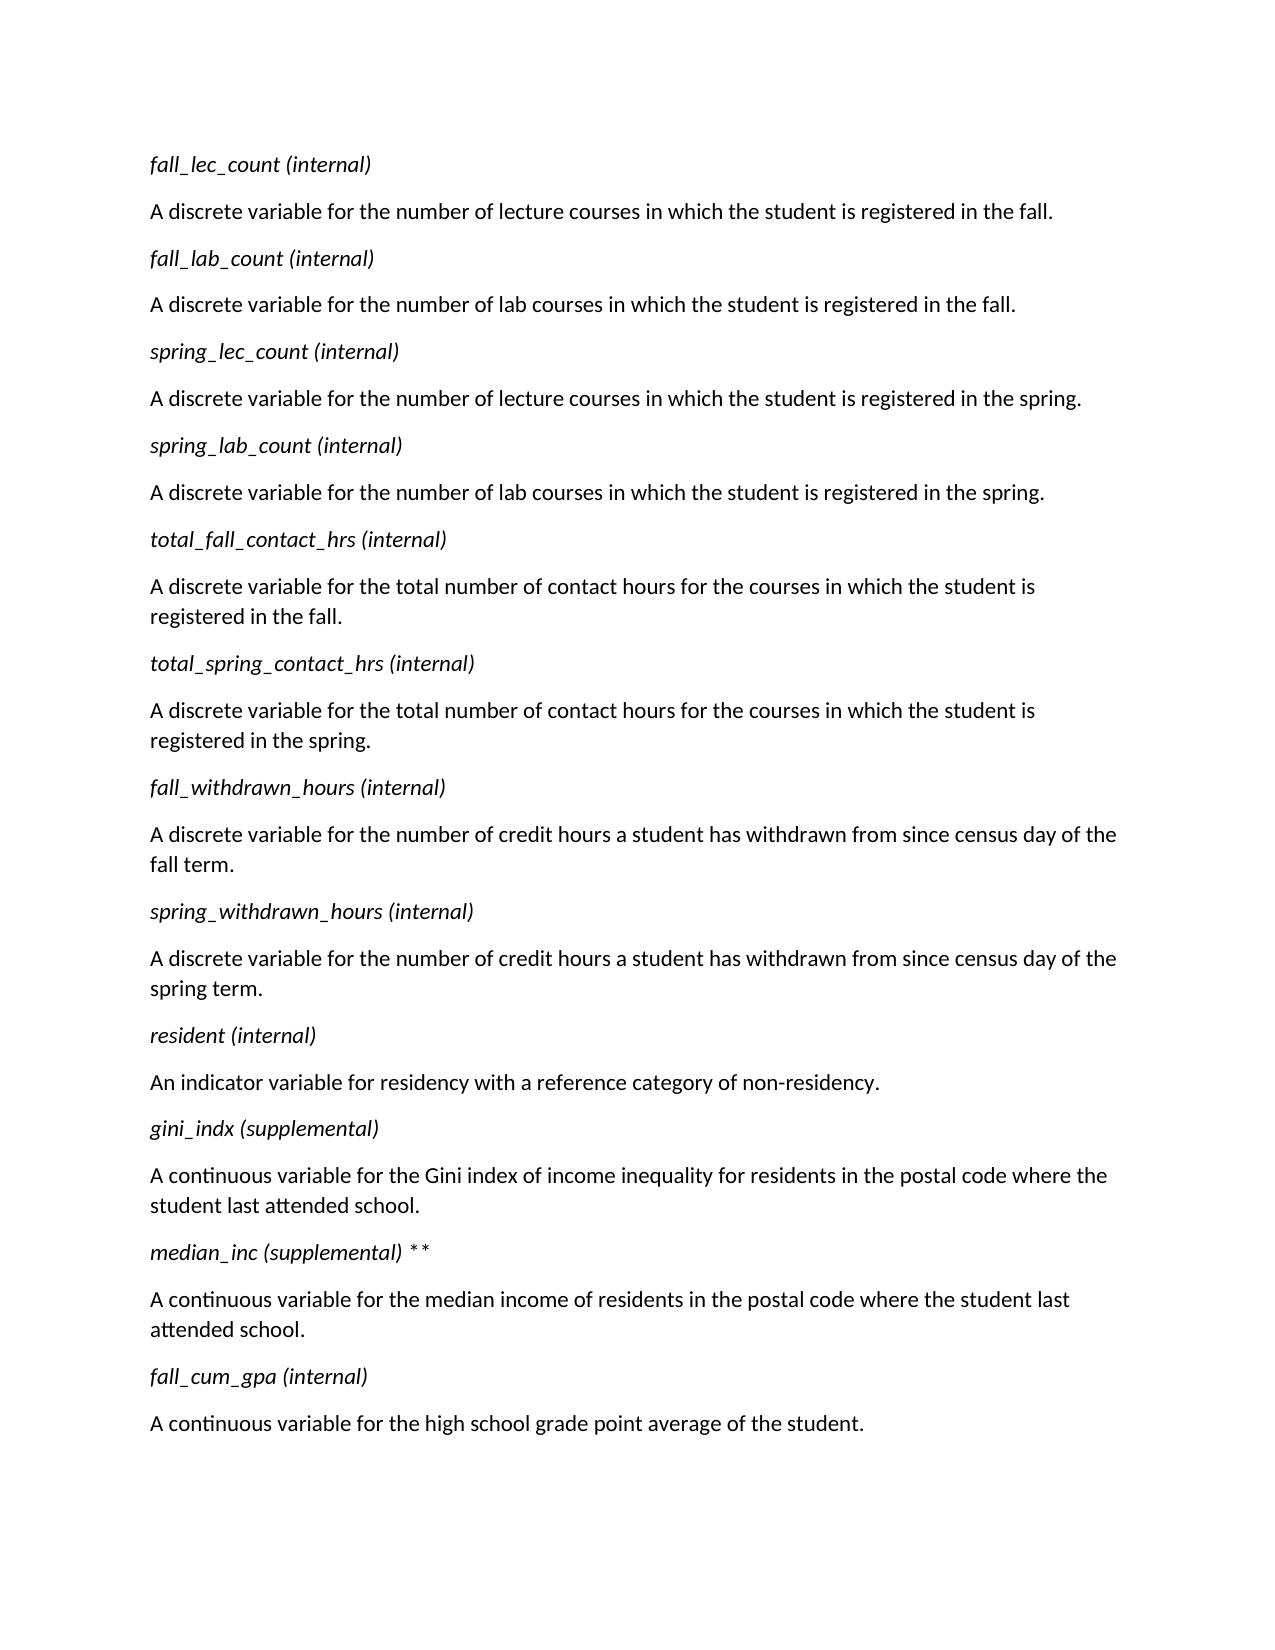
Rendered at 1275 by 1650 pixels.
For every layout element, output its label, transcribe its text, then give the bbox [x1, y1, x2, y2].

text spring_withdrawn_hours (internal) [150, 897, 1125, 925]
text A discrete variable for the number of lecture courses in which the student is registered in the fall. [150, 197, 1125, 225]
text A discrete variable for the number of credit hours a student has withdrawn from since census day of the spring term. [150, 944, 1125, 1002]
text spring_lab_count (internal) [150, 431, 1125, 459]
text resident (internal) [150, 1021, 1125, 1049]
text gini_indx (supplemental) [150, 1114, 1125, 1143]
text fall_lec_count (internal) [150, 150, 1125, 178]
text total_fall_contact_hrs (internal) [150, 525, 1125, 553]
text fall_lab_count (internal) [150, 244, 1125, 272]
text A discrete variable for the number of lecture courses in which the student is registered in the spring. [150, 384, 1125, 412]
text A discrete variable for the number of lab courses in which the student is registered in the spring. [150, 478, 1125, 506]
text A continuous variable for the Gini index of income inequality for residents in the postal code where the student last attended school. [150, 1161, 1125, 1220]
text A discrete variable for the total number of contact hours for the courses in which the student is registered in the fall. [150, 572, 1125, 630]
text spring_lec_count (internal) [150, 337, 1125, 366]
text fall_cum_gpa (internal) [150, 1362, 1125, 1391]
text A discrete variable for the total number of contact hours for the courses in which the student is registered in the spring. [150, 696, 1125, 754]
text median_inc (supplemental) ** [150, 1238, 1125, 1267]
text fall_withdrawn_hours (internal) [150, 773, 1125, 801]
text A discrete variable for the number of lab courses in which the student is registered in the fall. [150, 291, 1125, 319]
text A continuous variable for the high school grade point average of the student. [150, 1409, 1125, 1437]
text A discrete variable for the number of credit hours a student has withdrawn from since census day of the fall term. [150, 820, 1125, 878]
text An indicator variable for residency with a reference category of non-residency. [150, 1068, 1125, 1096]
text A continuous variable for the median income of residents in the postal code where the student last attended school. [150, 1285, 1125, 1344]
text total_spring_contact_hrs (internal) [150, 649, 1125, 677]
